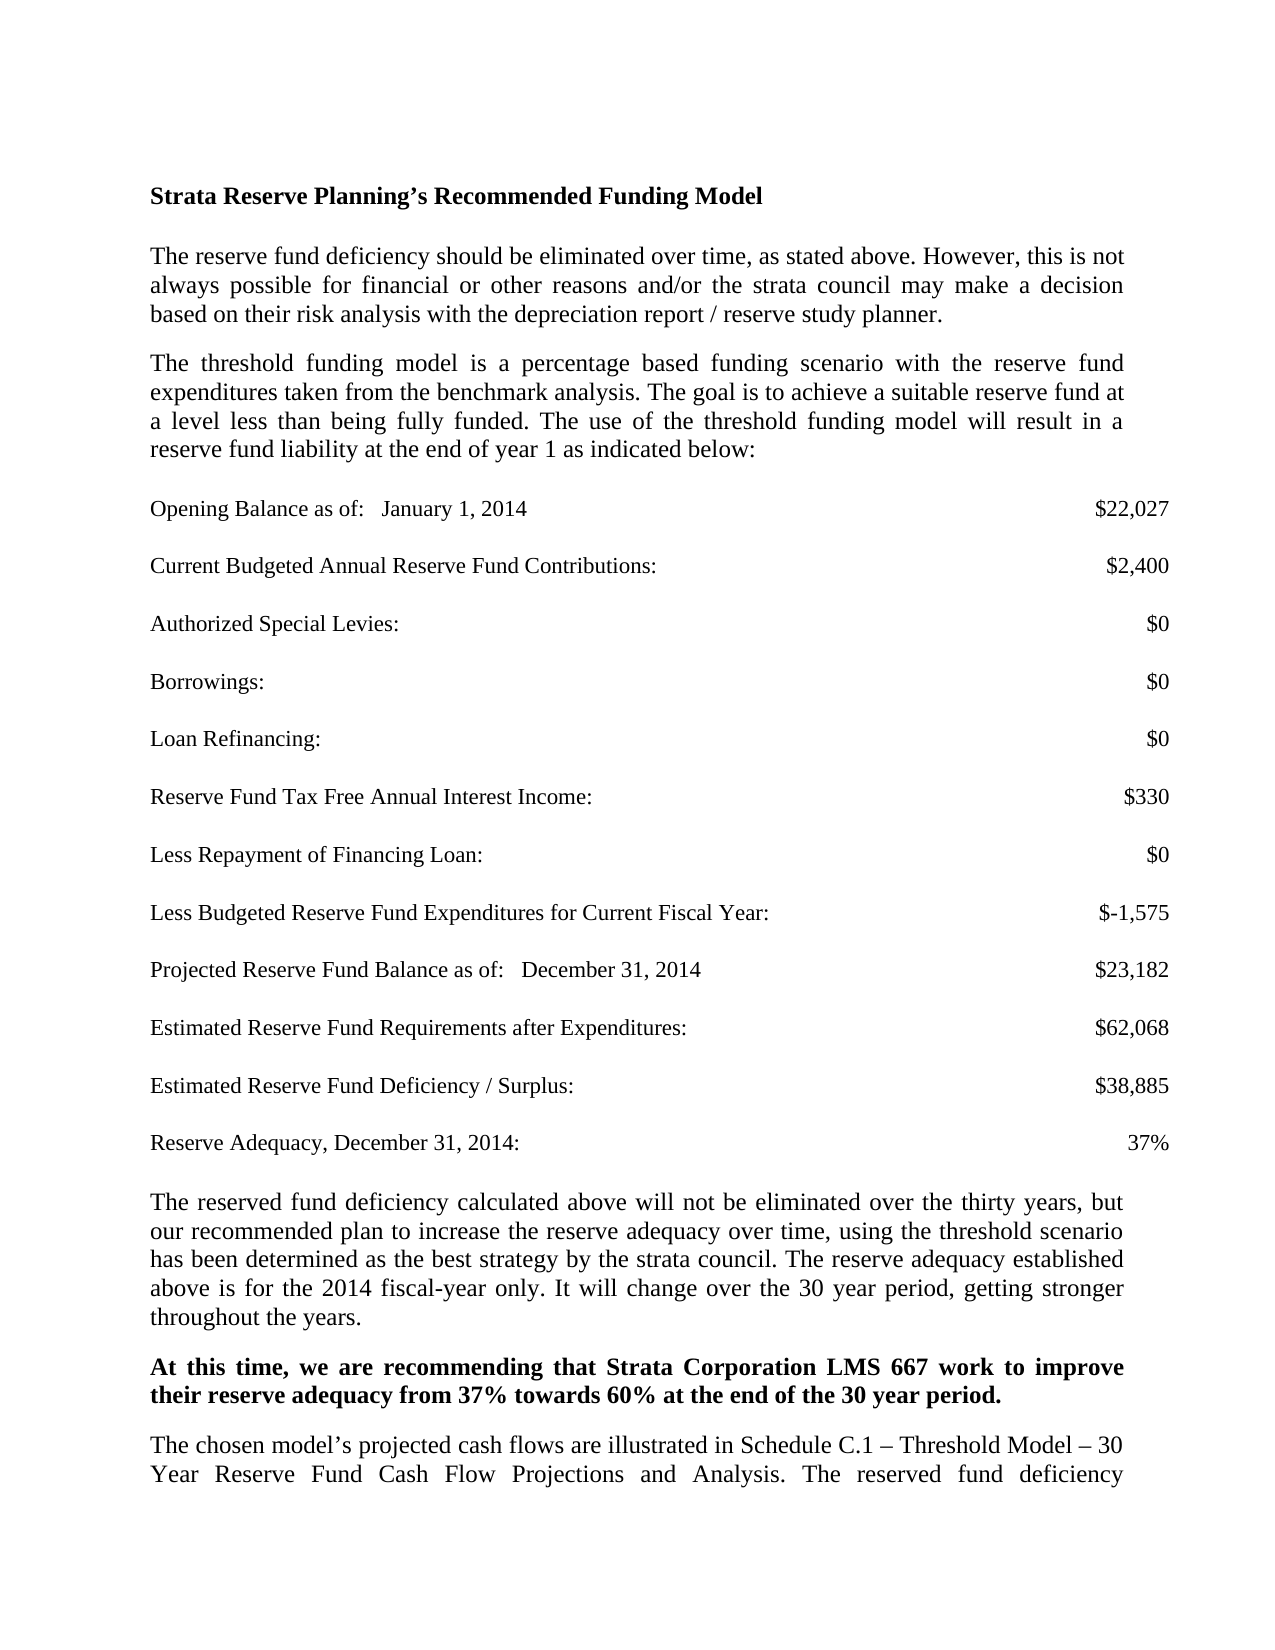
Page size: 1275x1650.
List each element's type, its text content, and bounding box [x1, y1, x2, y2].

table_cell $0 [868, 657, 1180, 715]
table_cell Less Repayment of Financing Loan: [139, 830, 868, 888]
table_cell Estimated Reserve Fund Deficiency / Surplus: [139, 1061, 868, 1119]
text The threshold funding model is a percentage based funding scenario with the reserve fund expenditures taken from the benchmark analysis. The goal is to achieve a suitable reserve fund at a level less than being fully funded. The use of the threshold funding model will result in a reserve fund liability at the end of year 1 as indicated below: [150, 348, 1125, 463]
table_cell $2,400 [868, 542, 1180, 599]
table_header Opening Balance as of: January 1, 2014 [139, 484, 868, 542]
table_cell $23,182 [868, 946, 1180, 1003]
table_cell Projected Reserve Fund Balance as of: December 31, 2014 [139, 946, 868, 1003]
table_cell 37% [868, 1119, 1180, 1177]
text The reserved fund deficiency calculated above will not be eliminated over the thirty years, but our recommended plan to increase the reserve adequacy over time, using the threshold scenario has been determined as the best strategy by the strata council. The reserve adequacy established above is for the 2014 fiscal-year only. It will change over the 30 year period, getting stronger throughout the years. [150, 1187, 1125, 1331]
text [150, 1430, 1125, 1487]
table_cell Reserve Adequacy, December 31, 2014: [139, 1119, 868, 1177]
table_cell $0 [868, 830, 1180, 888]
table_cell $62,068 [868, 1004, 1180, 1061]
table_header $22,027 [868, 484, 1180, 542]
table_cell Loan Refinancing: [139, 715, 868, 773]
subtitle Strata Reserve Planning’s Recommended Funding Model [150, 181, 1125, 210]
table_cell $-1,575 [868, 888, 1180, 946]
table_cell Authorized Special Levies: [139, 600, 868, 657]
table_cell Borrowings: [139, 657, 868, 715]
text At this time, we are recommending that Strata Corporation LMS 667 work to improve their reserve adequacy from 37% towards 60% at the end of the 30 year period. [150, 1352, 1125, 1409]
table_cell Reserve Fund Tax Free Annual Interest Income: [139, 773, 868, 830]
table_cell Current Budgeted Annual Reserve Fund Contributions: [139, 542, 868, 599]
table_cell $330 [868, 773, 1180, 830]
table_cell $0 [868, 715, 1180, 773]
table_cell $0 [868, 600, 1180, 657]
table_cell Less Budgeted Reserve Fund Expenditures for Current Fiscal Year: [139, 888, 868, 946]
text The reserve fund deficiency should be eliminated over time, as stated above. However, this is not always possible for financial or other reasons and/or the strata council may make a decision based on their risk analysis with the depreciation report / reserve study planner. [150, 241, 1125, 327]
table_cell $38,885 [868, 1061, 1180, 1119]
table_cell Estimated Reserve Fund Requirements after Expenditures: [139, 1004, 868, 1061]
